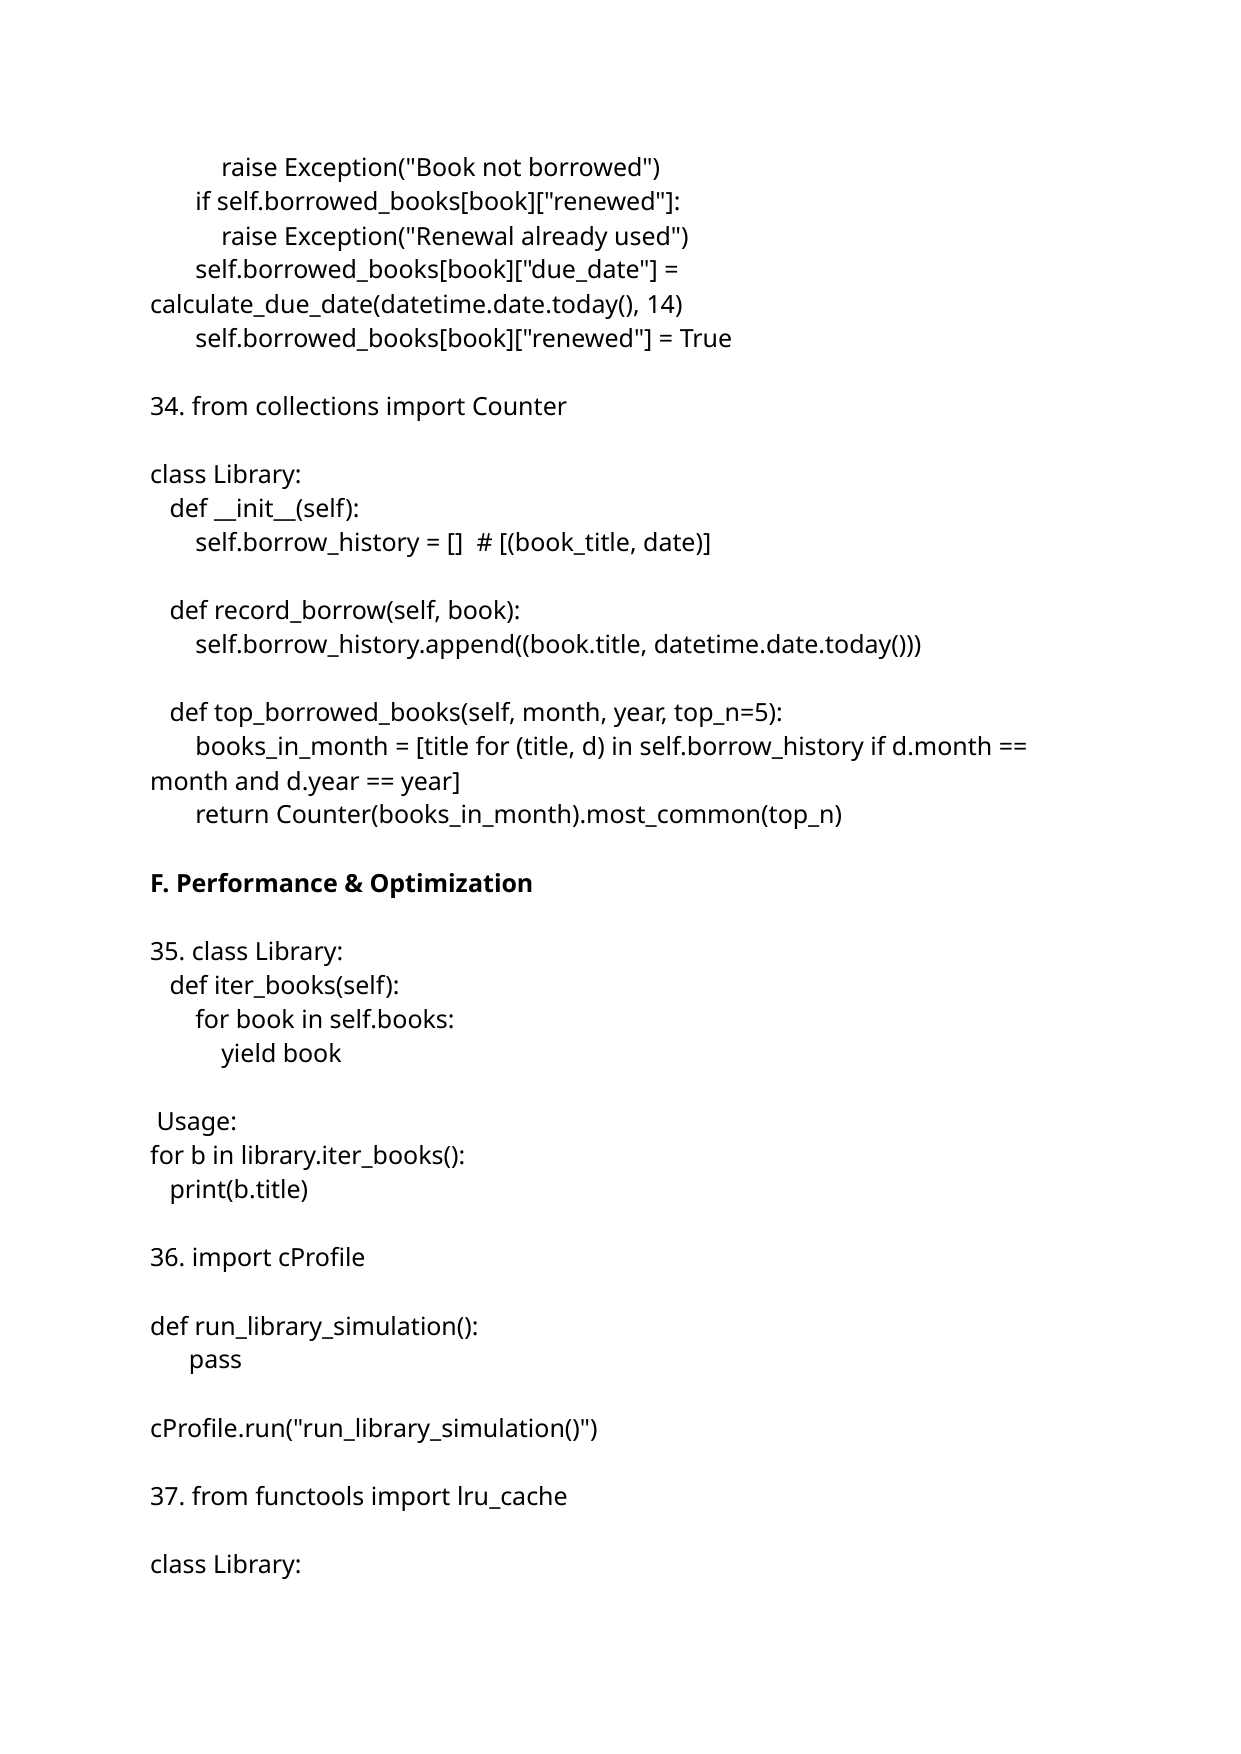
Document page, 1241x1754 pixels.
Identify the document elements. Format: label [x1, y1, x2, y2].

text [150, 1070, 1090, 1581]
text [150, 150, 1090, 1070]
